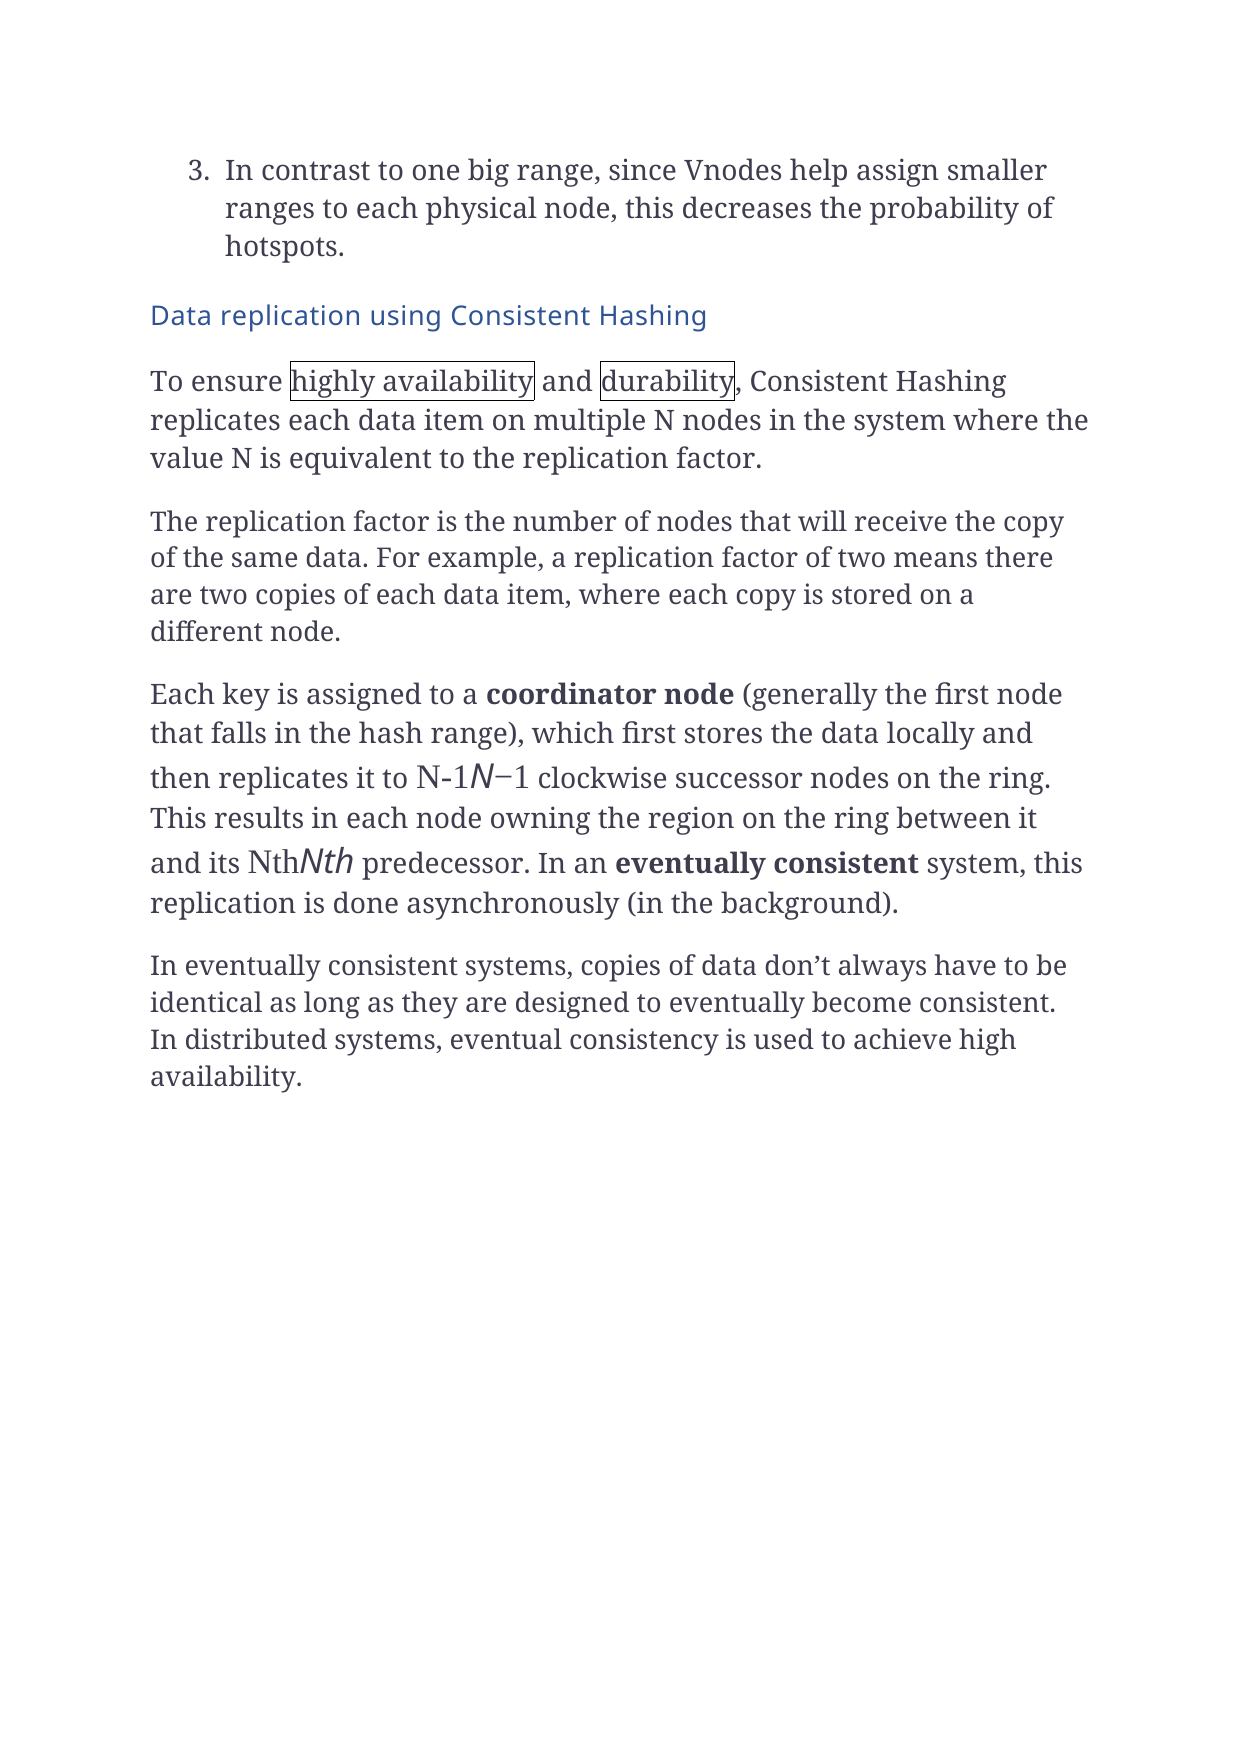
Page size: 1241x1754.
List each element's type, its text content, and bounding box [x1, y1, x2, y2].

text Each key is assigned to a coordinator node (generally the first node that falls in the hash range), which first stores the data locally and then replicates it to N-1N−1 clockwise successor nodes on the ring. This results in each node owning the region on the ring between it and its NthNth predecessor. In an eventually consistent system, this replication is done asynchronously (in the background). [150, 674, 1090, 922]
list In contrast to one big range, since Vnodes help assign smaller ranges to each physical node, this decreases the probability of hotspots. [187, 150, 1090, 265]
text The replication factor is the number of nodes that will receive the copy of the same data. For example, a replication factor of two means there are two copies of each data item, where each copy is stored on a different node. [150, 502, 1090, 649]
subtitle Data replication using Consistent Hashing [150, 296, 1090, 333]
text To ensure highly availability and durability, Consistent Hashing replicates each data item on multiple N nodes in the system where the value N is equivalent to the replication factor. [150, 361, 1090, 477]
text In eventually consistent systems, copies of data don’t always have to be identical as long as they are designed to eventually become consistent. In distributed systems, eventual consistency is used to achieve high availability. [150, 947, 1090, 1094]
